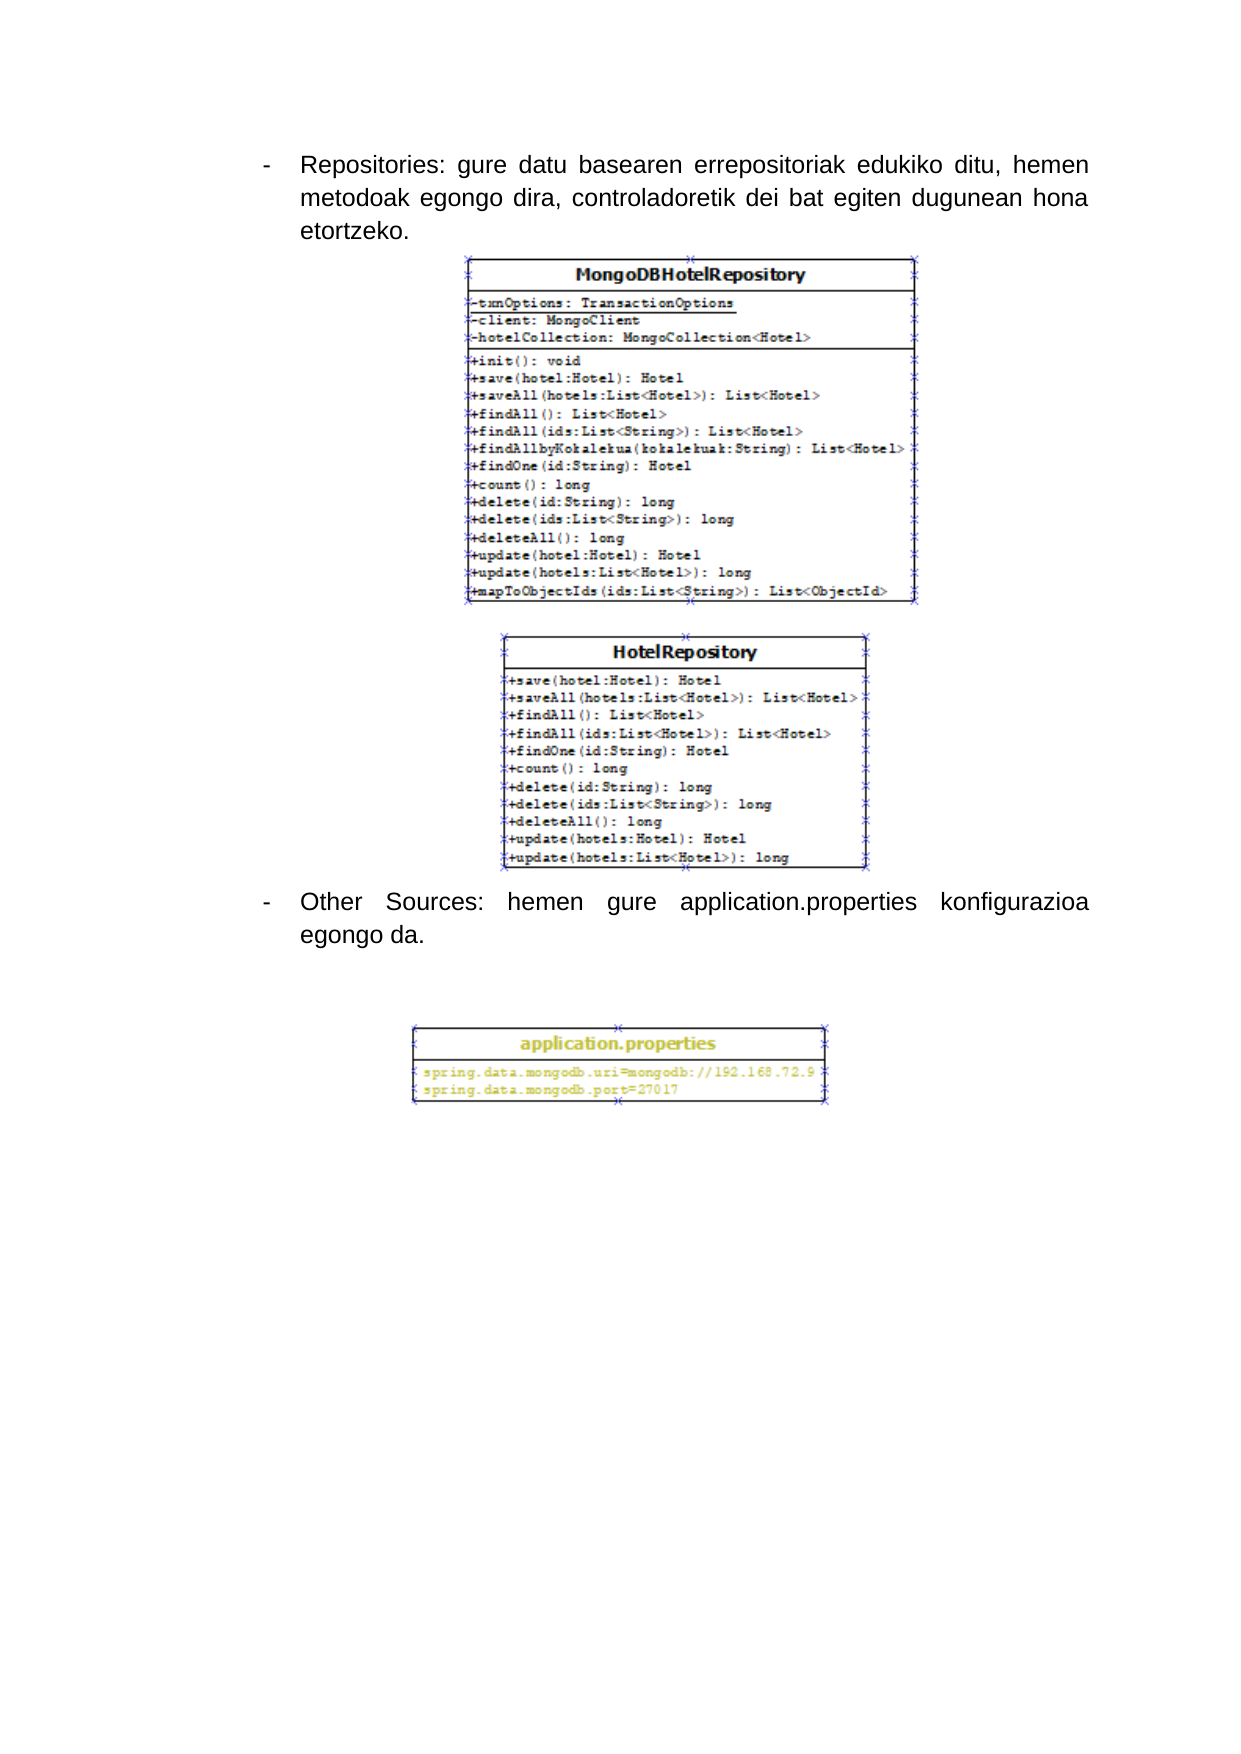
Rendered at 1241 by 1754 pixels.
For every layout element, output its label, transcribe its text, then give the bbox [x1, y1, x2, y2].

list Other Sources: hemen gure application.properties konfigurazioa egongo da. [262, 887, 1090, 949]
picture [411, 1023, 829, 1110]
picture [463, 249, 928, 884]
list Repositories: gure datu basearen errepositoriak edukiko ditu, hemen metodoak egongo dira, controladoretik dei bat egiten dugunean hona etortzeko. [262, 150, 1090, 245]
